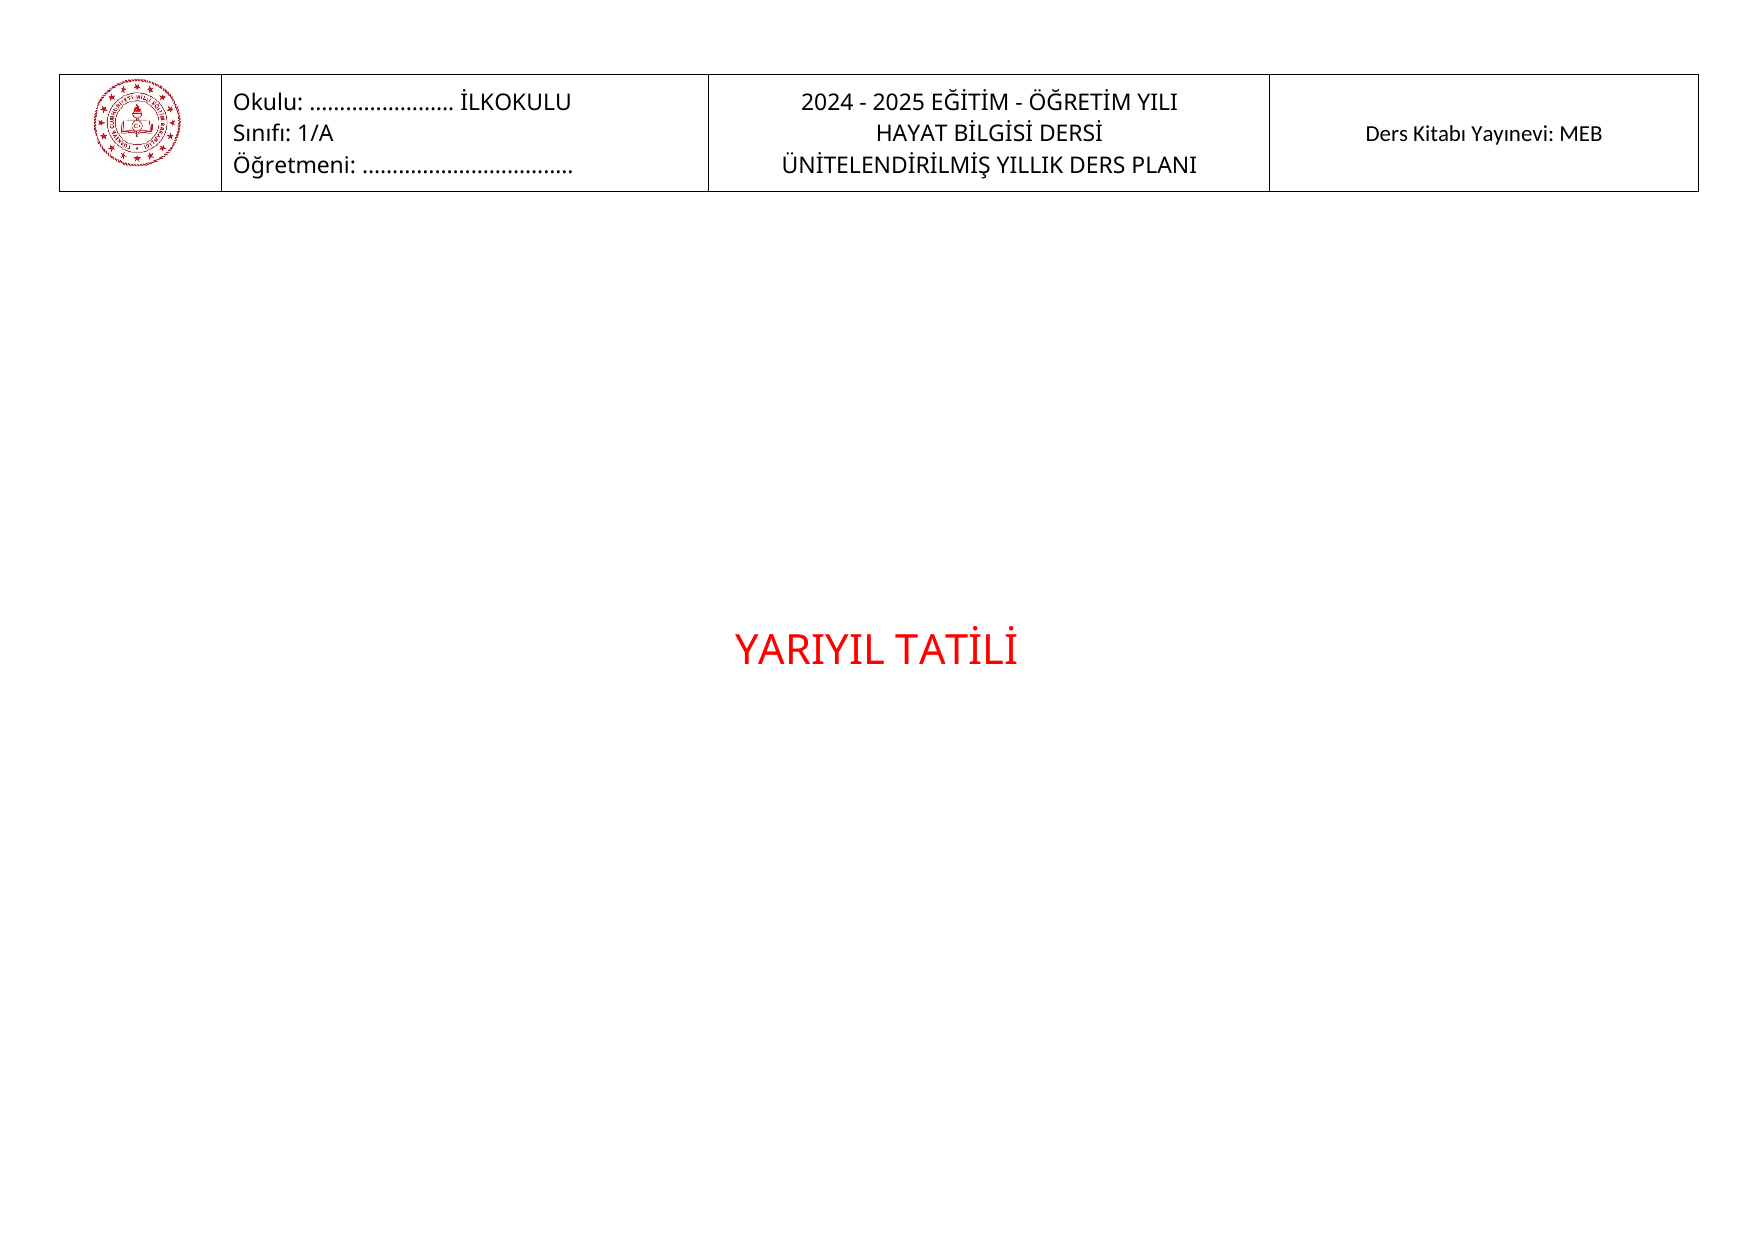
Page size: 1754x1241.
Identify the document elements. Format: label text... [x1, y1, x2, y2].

picture [73, 75, 198, 172]
text YARIYIL TATİLİ [59, 620, 1695, 677]
